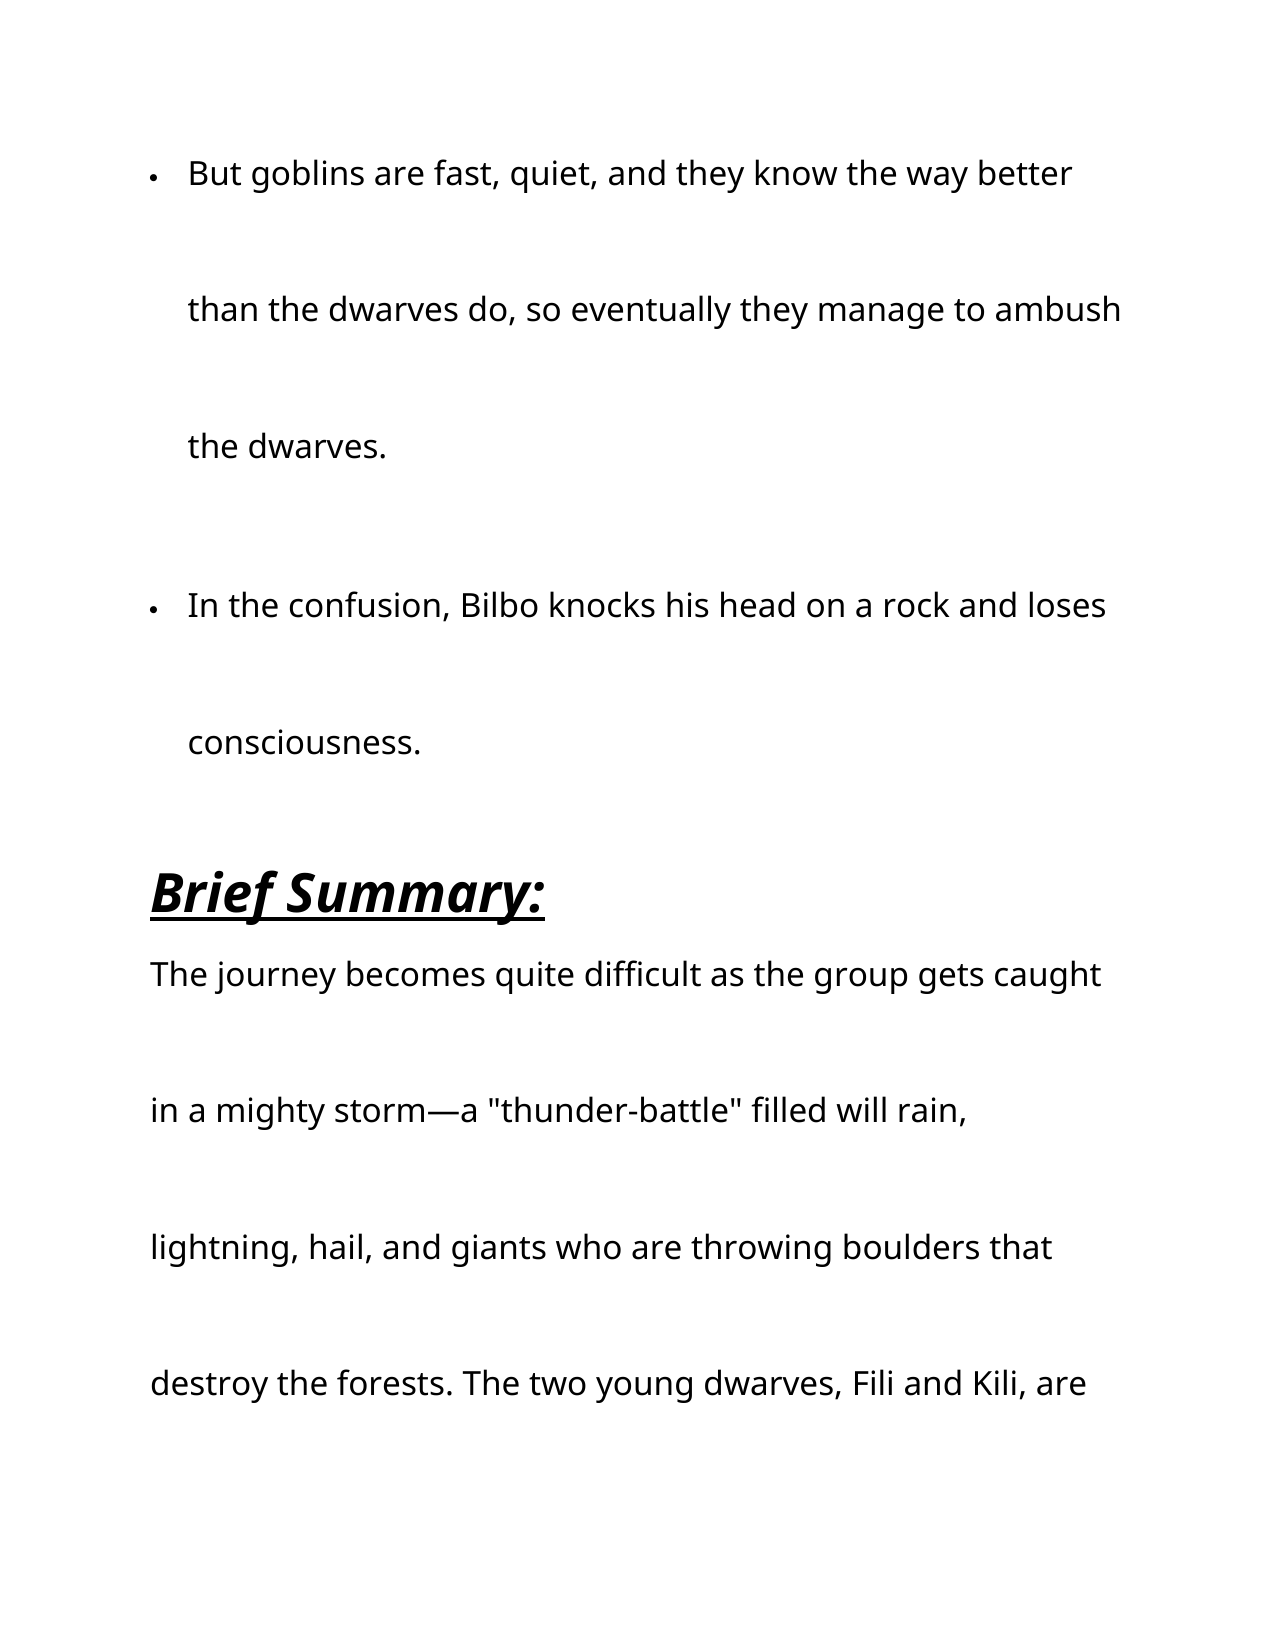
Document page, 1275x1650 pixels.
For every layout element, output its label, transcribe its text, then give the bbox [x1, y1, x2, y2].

list In the confusion, Bilbo knocks his head on a rock and loses consciousness. [150, 582, 1125, 764]
list But goblins are fast, quiet, and they know the way better than the dwarves do, so eventually they manage to ambush the dwarves. [150, 150, 1125, 468]
text Brief Summary: [150, 855, 1125, 928]
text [150, 951, 1125, 1405]
